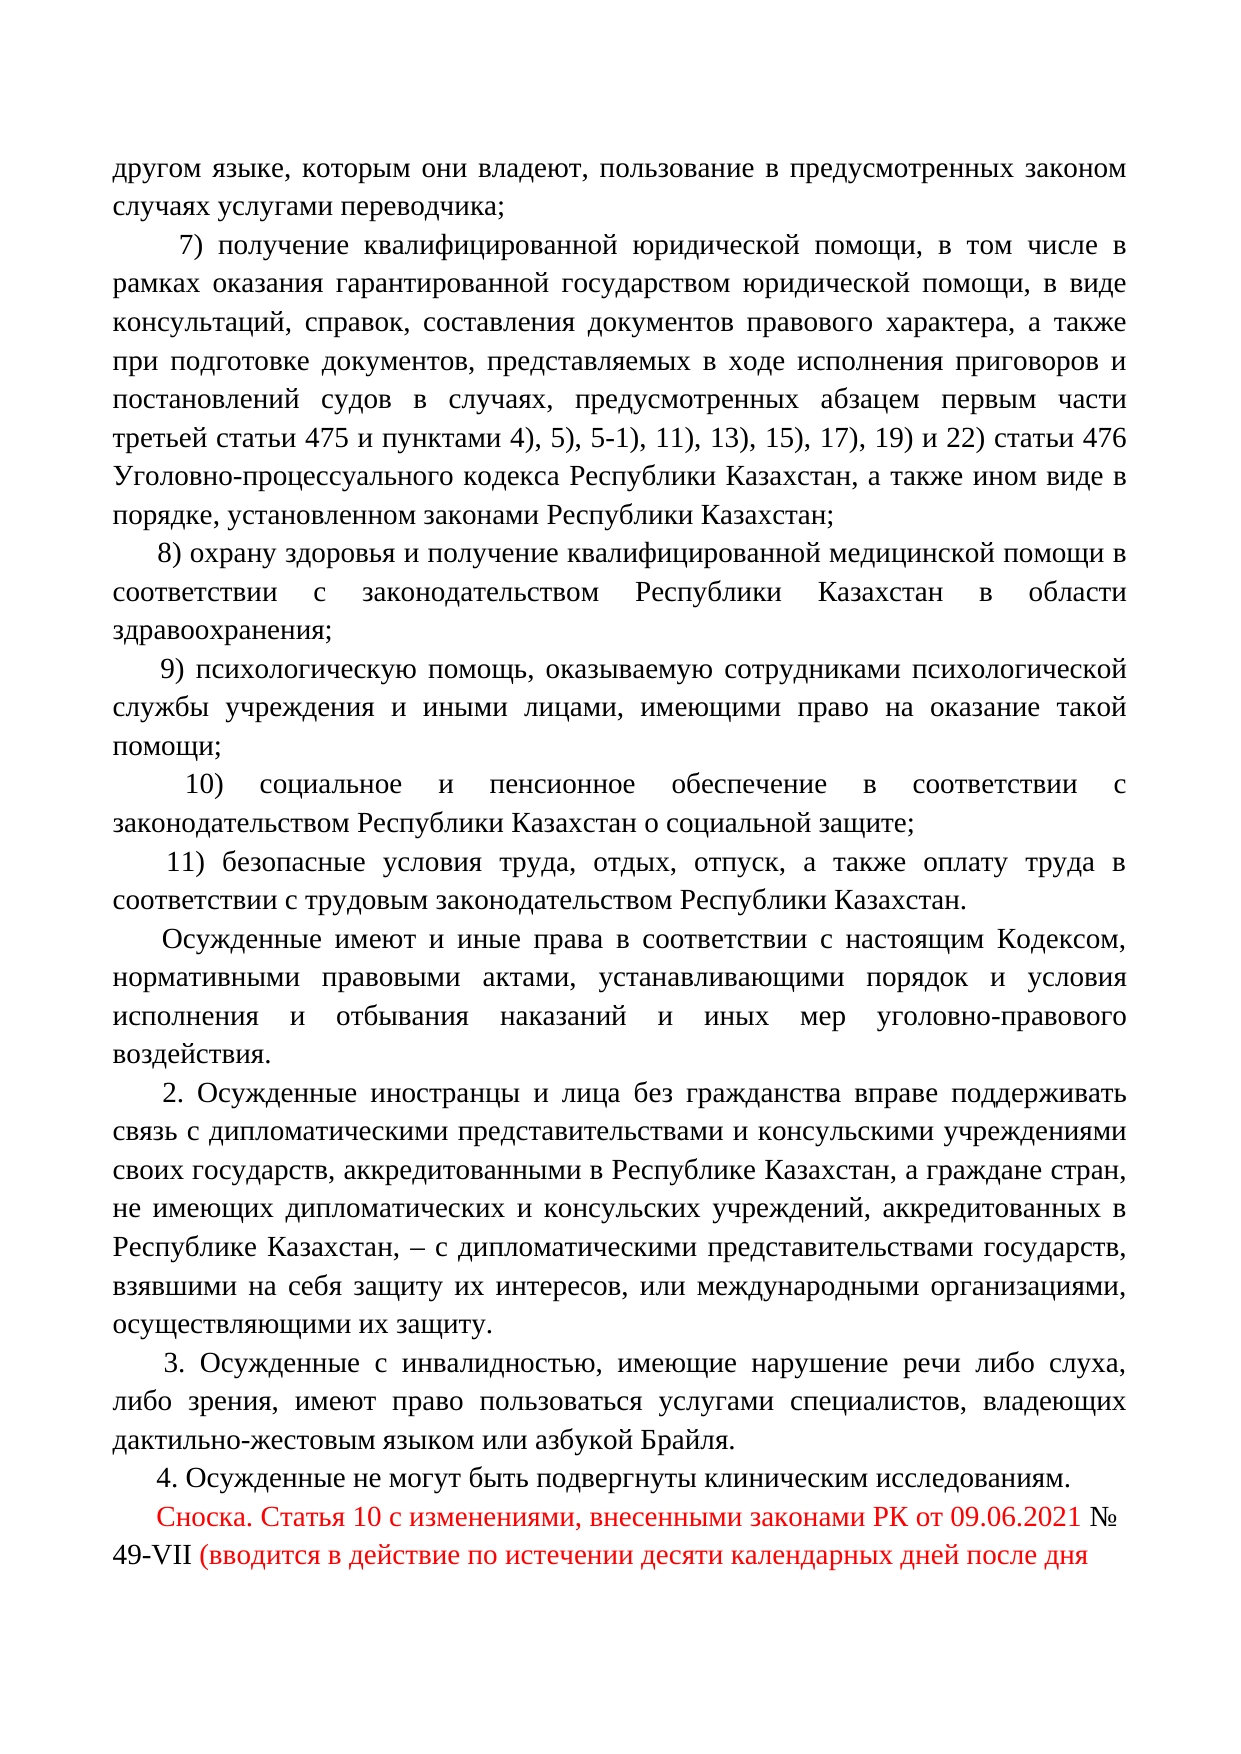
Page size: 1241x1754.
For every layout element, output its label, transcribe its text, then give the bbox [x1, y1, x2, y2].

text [112, 1499, 1128, 1571]
text 2. Осужденные иностранцы и лица без гражданства вправе поддерживать связь с дипломатическими представительствами и консульскими учреждениями своих государств, аккредитованными в Республике Казахстан, а граждане стран, не имеющих дипломатических и консульских учреждений, аккредитованных в Республике Казахстан, – с дипломатическими представительствами государств, взявшими на себя защиту их интересов, или международными организациями, осуществляющими их защиту. [112, 1075, 1128, 1340]
text 11) безопасные условия труда, отдых, отпуск, а также оплату труда в соответствии с трудовым законодательством Республики Казахстан. [112, 844, 1128, 916]
text Осужденные имеют и иные права в соответствии с настоящим Кодексом, нормативными правовыми актами, устанавливающими порядок и условия исполнения и отбывания наказаний и иных мер уголовно-правового воздействия. [112, 921, 1128, 1070]
text 7) получение квалифицированной юридической помощи, в том числе в рамках оказания гарантированной государством юридической помощи, в виде консультаций, справок, составления документов правового характера, а также при подготовке документов, представляемых в ходе исполнения приговоров и постановлений судов в случаях, предусмотренных абзацем первым части третьей статьи 475 и пунктами 4), 5), 5-1), 11), 13), 15), 17), 19) и 22) статьи 476 Уголовно-процессуального кодекса Республики Казахстан, а также ином виде в порядке, установленном законами Республики Казахстан; [112, 227, 1128, 530]
text 4. Осужденные не могут быть подвергнуты клиническим исследованиям. [112, 1460, 1128, 1494]
text 3. Осужденные с инвалидностью, имеющие нарушение речи либо слуха, либо зрения, имеют право пользоваться услугами специалистов, владеющих дактильно-жестовым языком или азбукой Брайля. [112, 1345, 1128, 1455]
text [112, 150, 1128, 222]
text 9) психологическую помощь, оказываемую сотрудниками психологической службы учреждения и иными лицами, имеющими право на оказание такой помощи; [112, 651, 1128, 762]
text 10) социальное и пенсионное обеспечение в соответствии с законодательством Республики Казахстан о социальной защите; [112, 767, 1128, 839]
text 8) охрану здоровья и получение квалифицированной медицинской помощи в соответствии с законодательством Республики Казахстан в области здравоохранения; [112, 535, 1128, 646]
